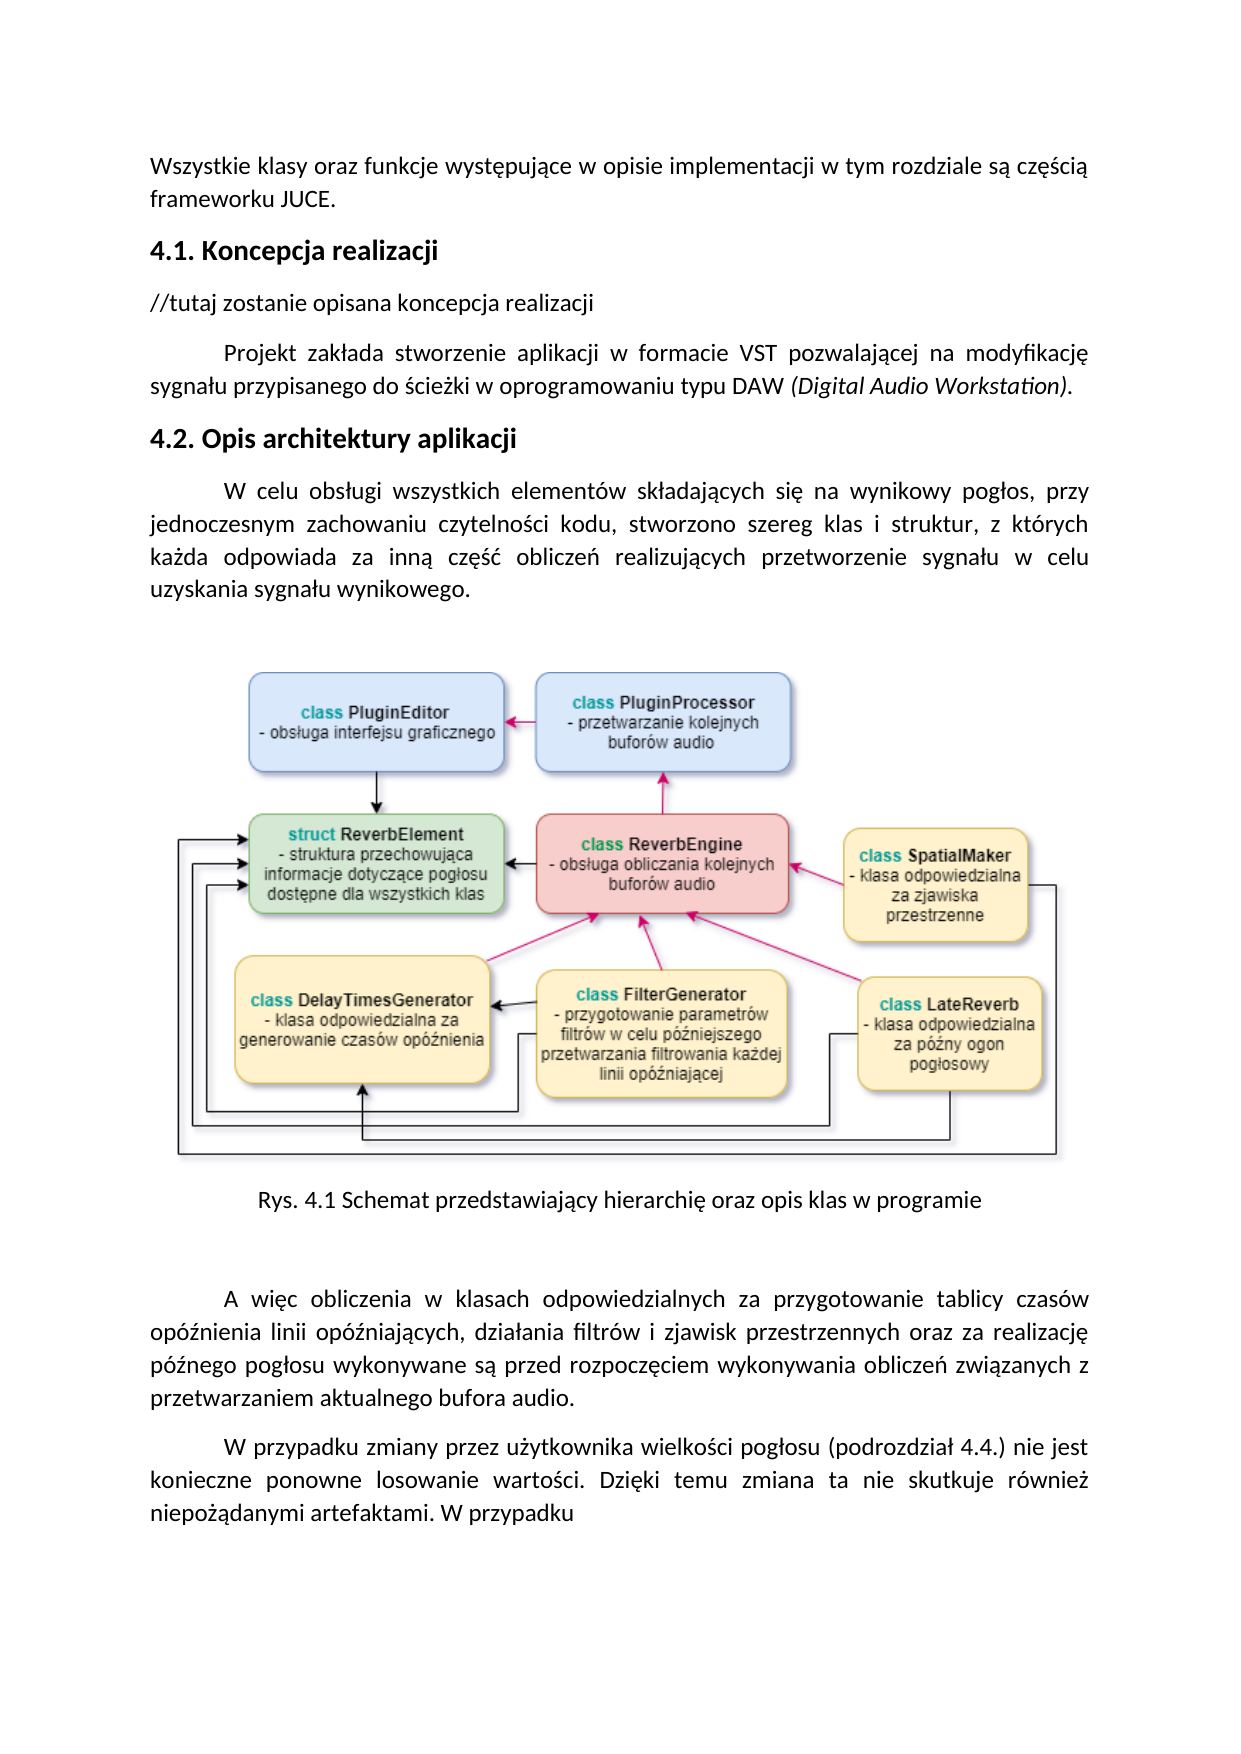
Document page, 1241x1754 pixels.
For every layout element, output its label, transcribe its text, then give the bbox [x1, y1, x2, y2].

text Rys. 4.1 Schemat przedstawiający hierarchię oraz opis klas w programie [150, 673, 1090, 1214]
text W celu obsługi wszystkich elementów składających się na wynikowy pogłos, przy jednoczesnym zachowaniu czytelności kodu, stworzono szereg klas i struktur, z których każda odpowiada za inną część obliczeń realizujących przetworzenie sygnału w celu uzyskania sygnału wynikowego. [150, 475, 1090, 604]
text Wszystkie klasy oraz funkcje występujące w opisie implementacji w tym rozdziale są częścią frameworku JUCE. [150, 150, 1090, 213]
text A więc obliczenia w klasach odpowiedzialnych za przygotowanie tablicy czasów opóźnienia linii opóźniających, działania filtrów i zjawisk przestrzennych oraz za realizację późnego pogłosu wykonywane są przed rozpoczęciem wykonywania obliczeń związanych z przetwarzaniem aktualnego bufora audio. [150, 1283, 1090, 1412]
text //tutaj zostanie opisana koncepcja realizacji [150, 288, 1090, 318]
text W przypadku zmiany przez użytkownika wielkości pogłosu (podrozdział 4.4.) nie jest konieczne ponowne losowanie wartości. Dzięki temu zmiana ta nie skutkuje również niepożądanymi artefaktami. W przypadku [150, 1432, 1090, 1528]
text 4.2. Opis architektury aplikacji [150, 420, 1090, 455]
text Projekt zakłada stworzenie aplikacji w formacie VST pozwalającej na modyfikację sygnału przypisanego do ścieżki w oprogramowaniu typu DAW (Digital Audio Workstation). [150, 337, 1090, 401]
text 4.1. Koncepcja realizacji [150, 232, 1090, 268]
